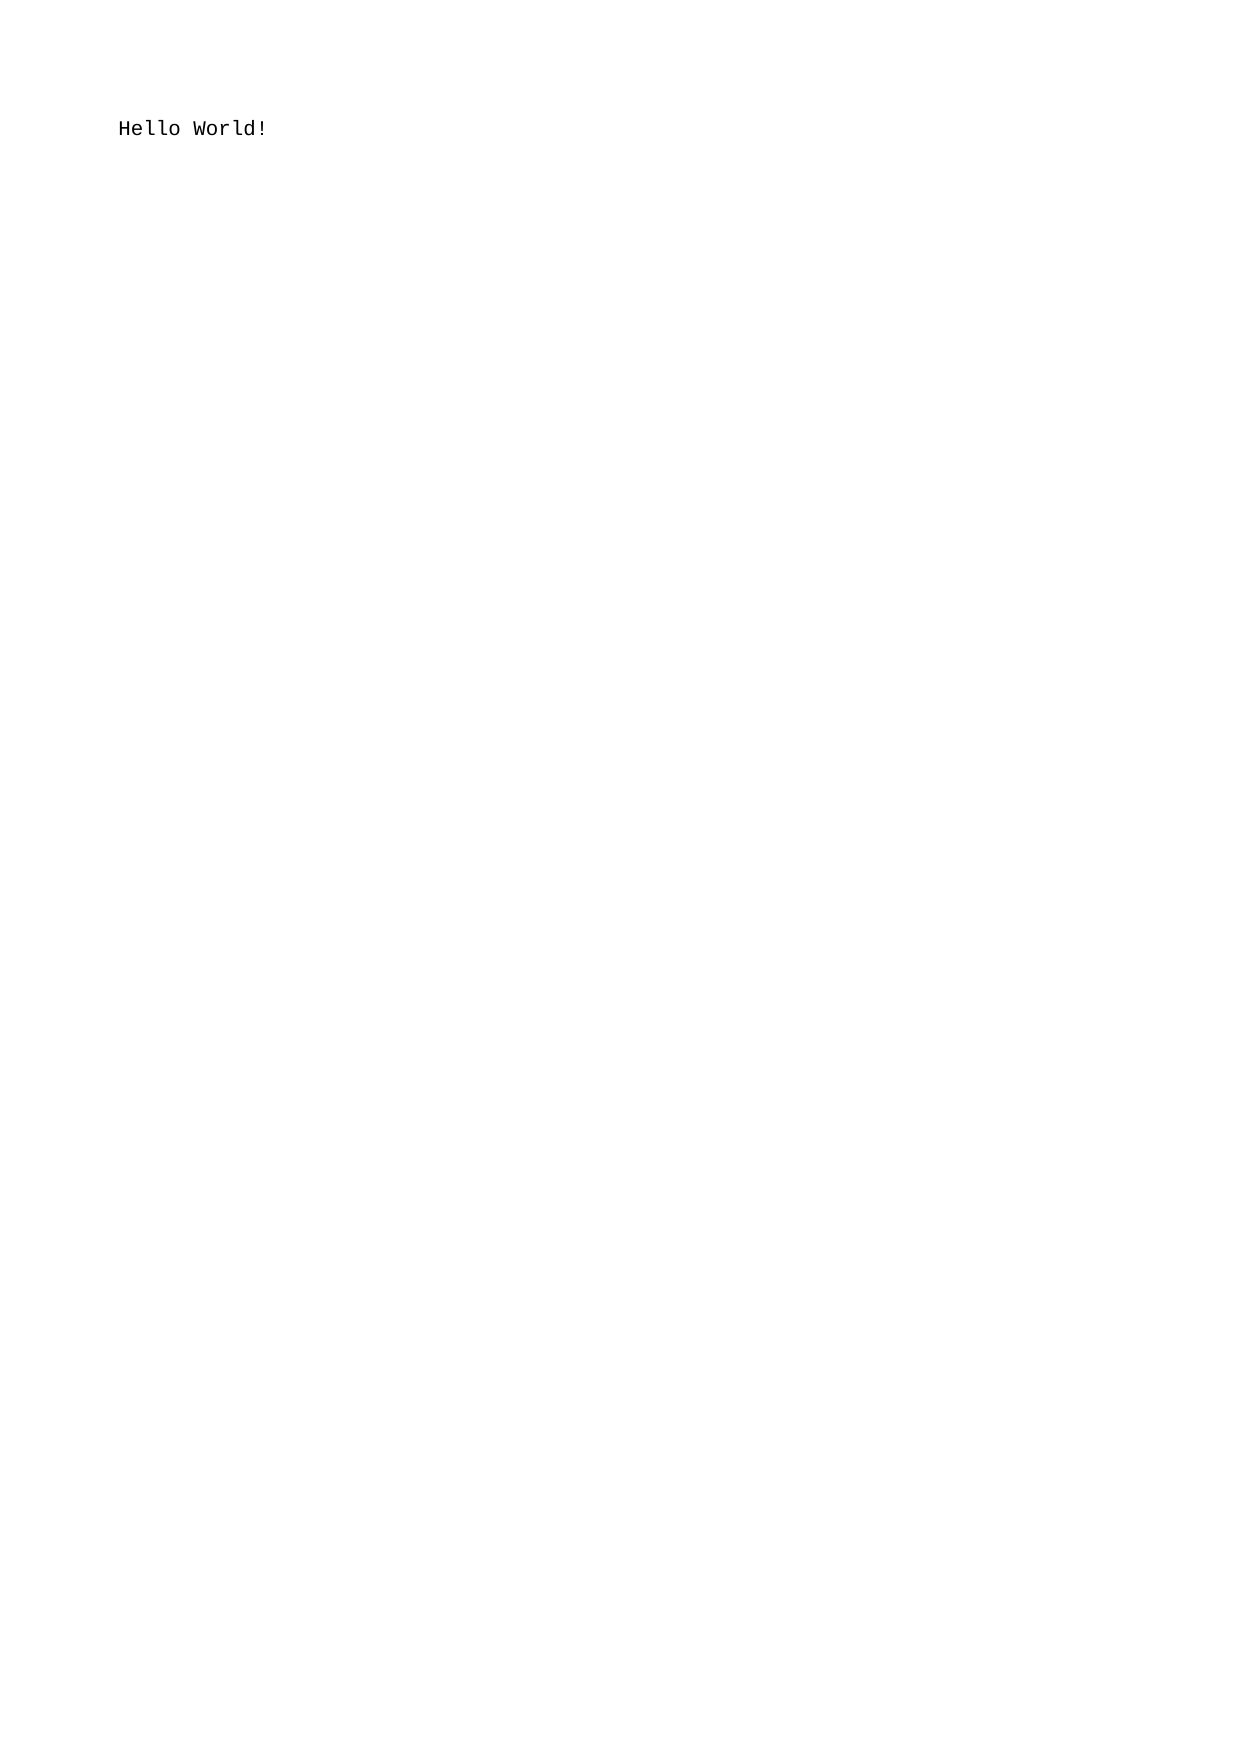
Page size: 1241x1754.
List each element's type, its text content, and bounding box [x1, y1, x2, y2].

text Hello World! [118, 118, 1122, 142]
